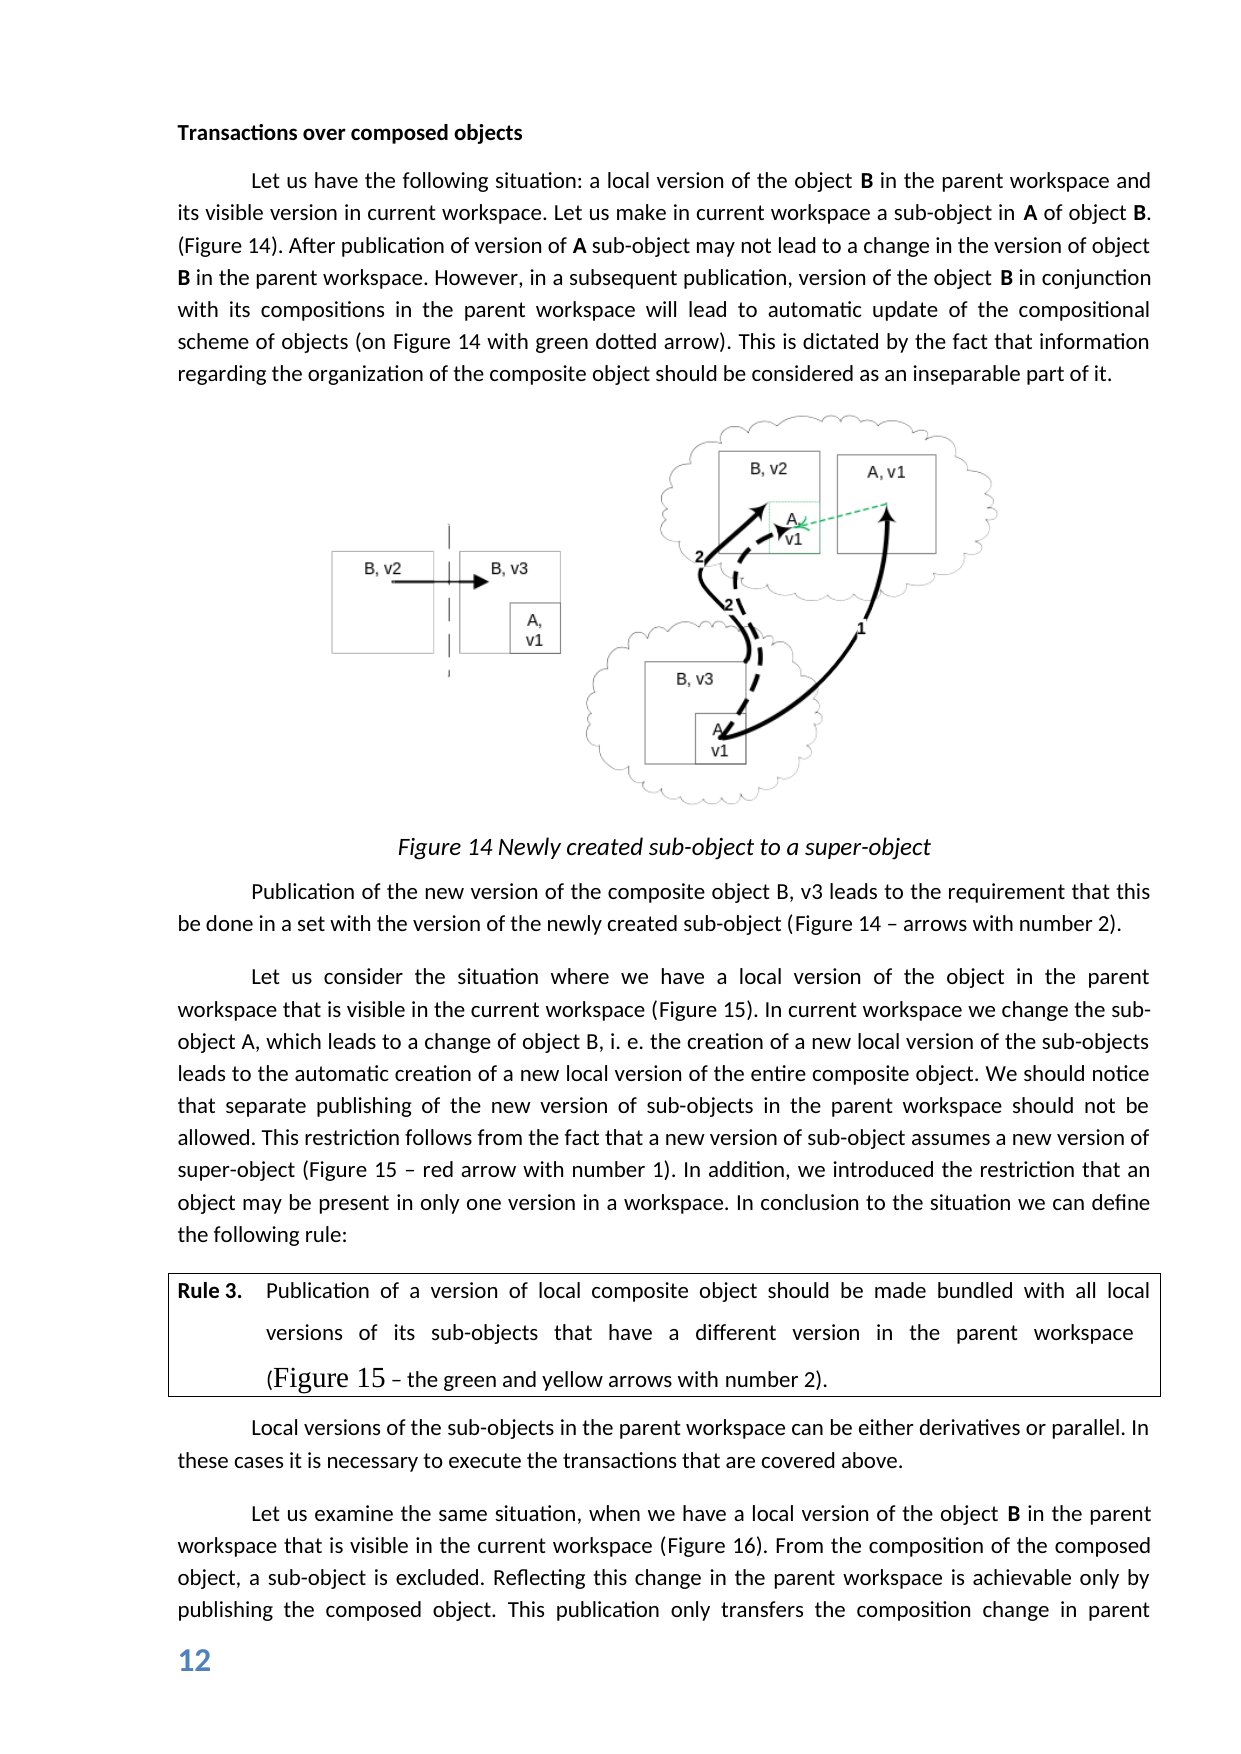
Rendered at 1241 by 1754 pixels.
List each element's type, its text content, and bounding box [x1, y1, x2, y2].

text Figure 14 Newly created sub-object to a super-object [177, 832, 1152, 862]
text Let us have the following situation: a local version of the object B in the parent workspace and its visible version in current workspace. Let us make in current workspace a sub-object in A of object B. (Figure 14). After publication of version of A sub-object may not lead to a change in the version of object B in the parent workspace. However, in a subsequent publication, version of the object B in conjunction with its compositions in the parent workspace will lead to automatic update of the compositional scheme of objects (on Figure 14 with green dotted arrow). This is dictated by the fact that information regarding the organization of the composite object should be considered as an inseparable part of it. [177, 166, 1152, 387]
subtitle Transactions over composed objects [177, 118, 1152, 146]
text Publication of the new version of the composite object B, v3 leads to the requirement that this be done in a set with the version of the newly created sub-object (Figure 14 – arrows with number 2). [177, 877, 1152, 937]
text Let us consider the situation where we have a local version of the object in the parent workspace that is visible in the current workspace (Figure 15). In current workspace we change the sub-object A, which leads to a change of object B, i. e. the creation of a new local version of the sub-objects leads to the automatic creation of a new local version of the entire composite object. We should notice that separate publishing of the new version of sub-objects in the parent workspace should not be allowed. This restriction follows from the fact that a new version of sub-object assumes a new version of super-object (Figure 15 – red arrow with number 1). In addition, we introduced the restriction that an object may be present in only one version in a workspace. In conclusion to the situation we can define the following rule: [177, 962, 1152, 1248]
text Local versions of the sub-objects in the parent workspace can be either derivatives or parallel. In these cases it is necessary to execute the transactions that are covered above. [177, 1413, 1152, 1474]
list Publication of a version of local composite object should be made bundled with all local versions of its sub-objects that have a different version in the parent workspace (Figure 15 – the green and yellow arrows with number 2). [169, 1274, 1160, 1396]
